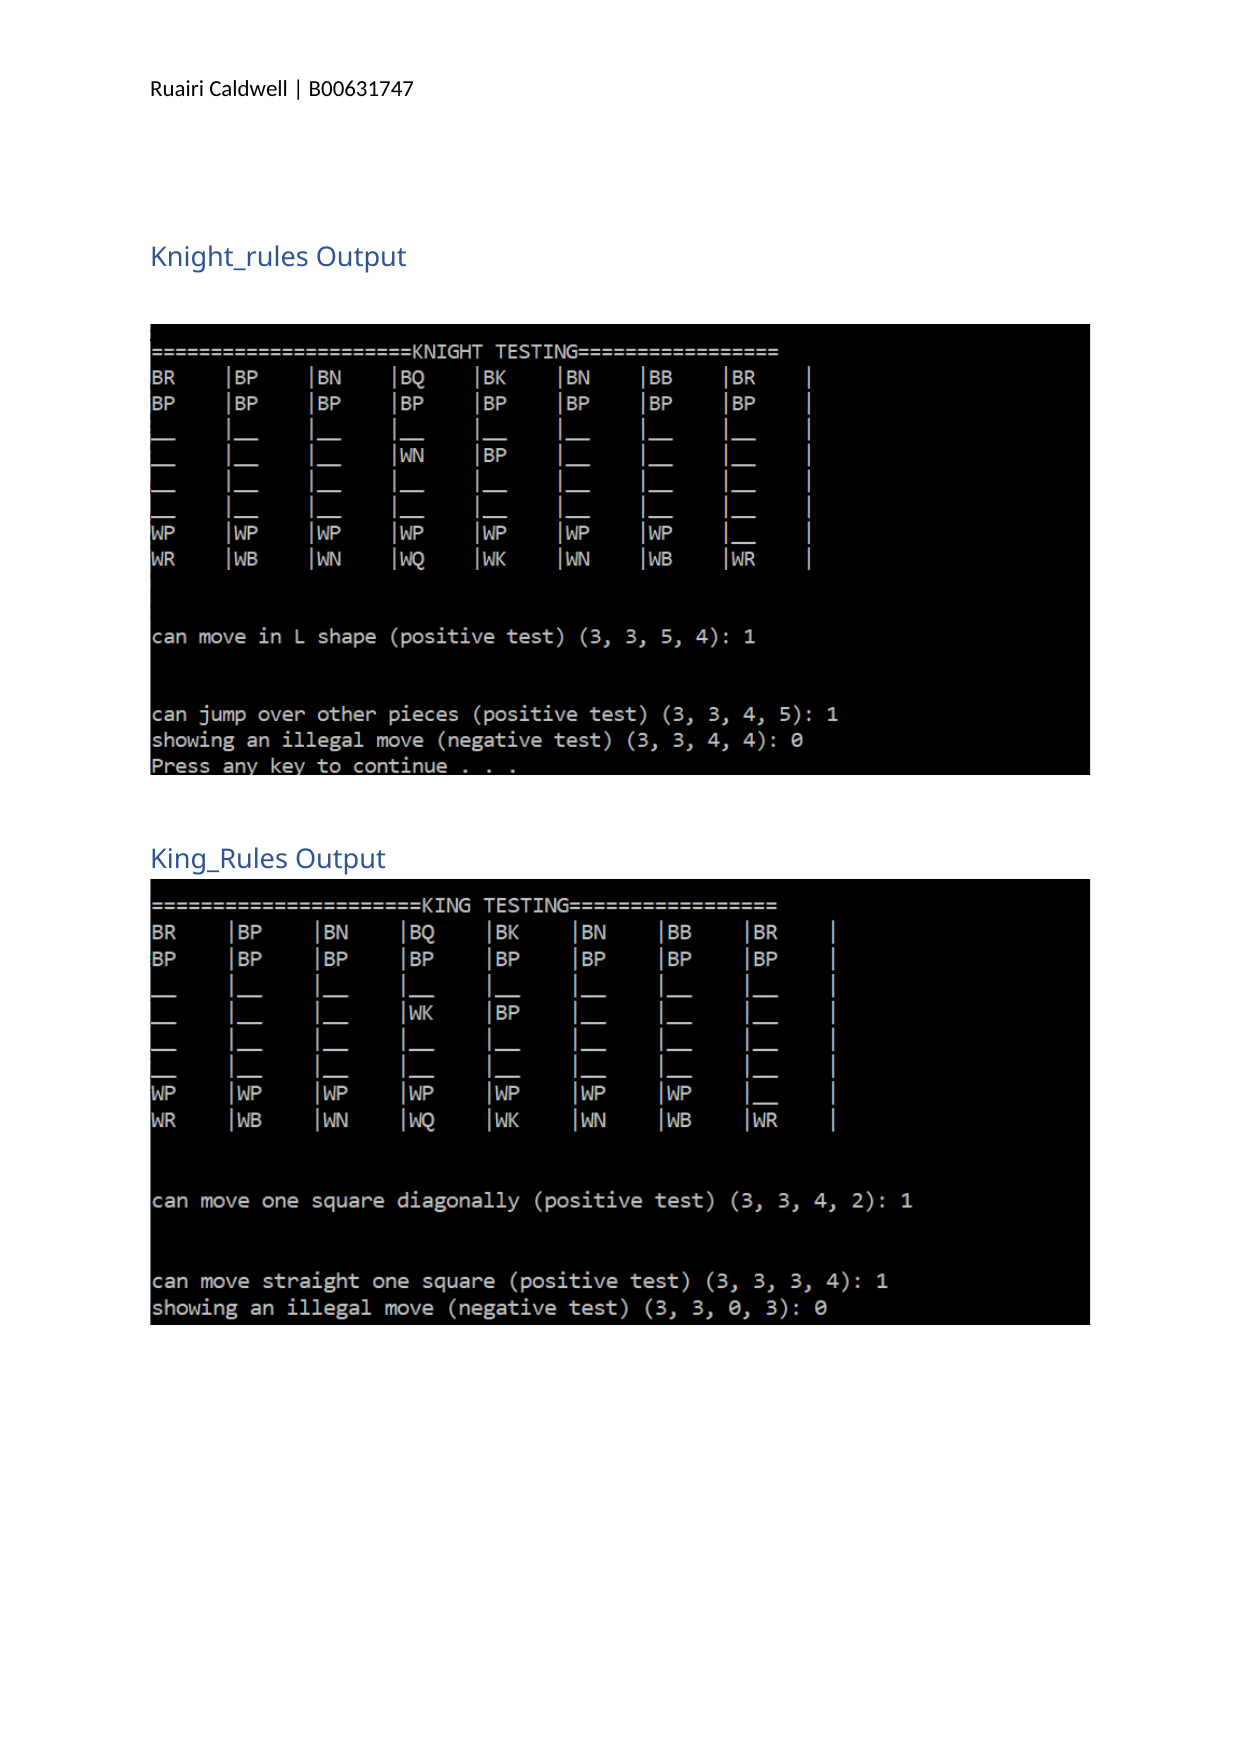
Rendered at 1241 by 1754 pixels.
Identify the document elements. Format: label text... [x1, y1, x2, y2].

picture [150, 879, 1091, 1325]
subtitle King_Rules Output [150, 840, 1090, 877]
picture [150, 324, 1091, 775]
subtitle Knight_rules Output [150, 238, 1090, 275]
